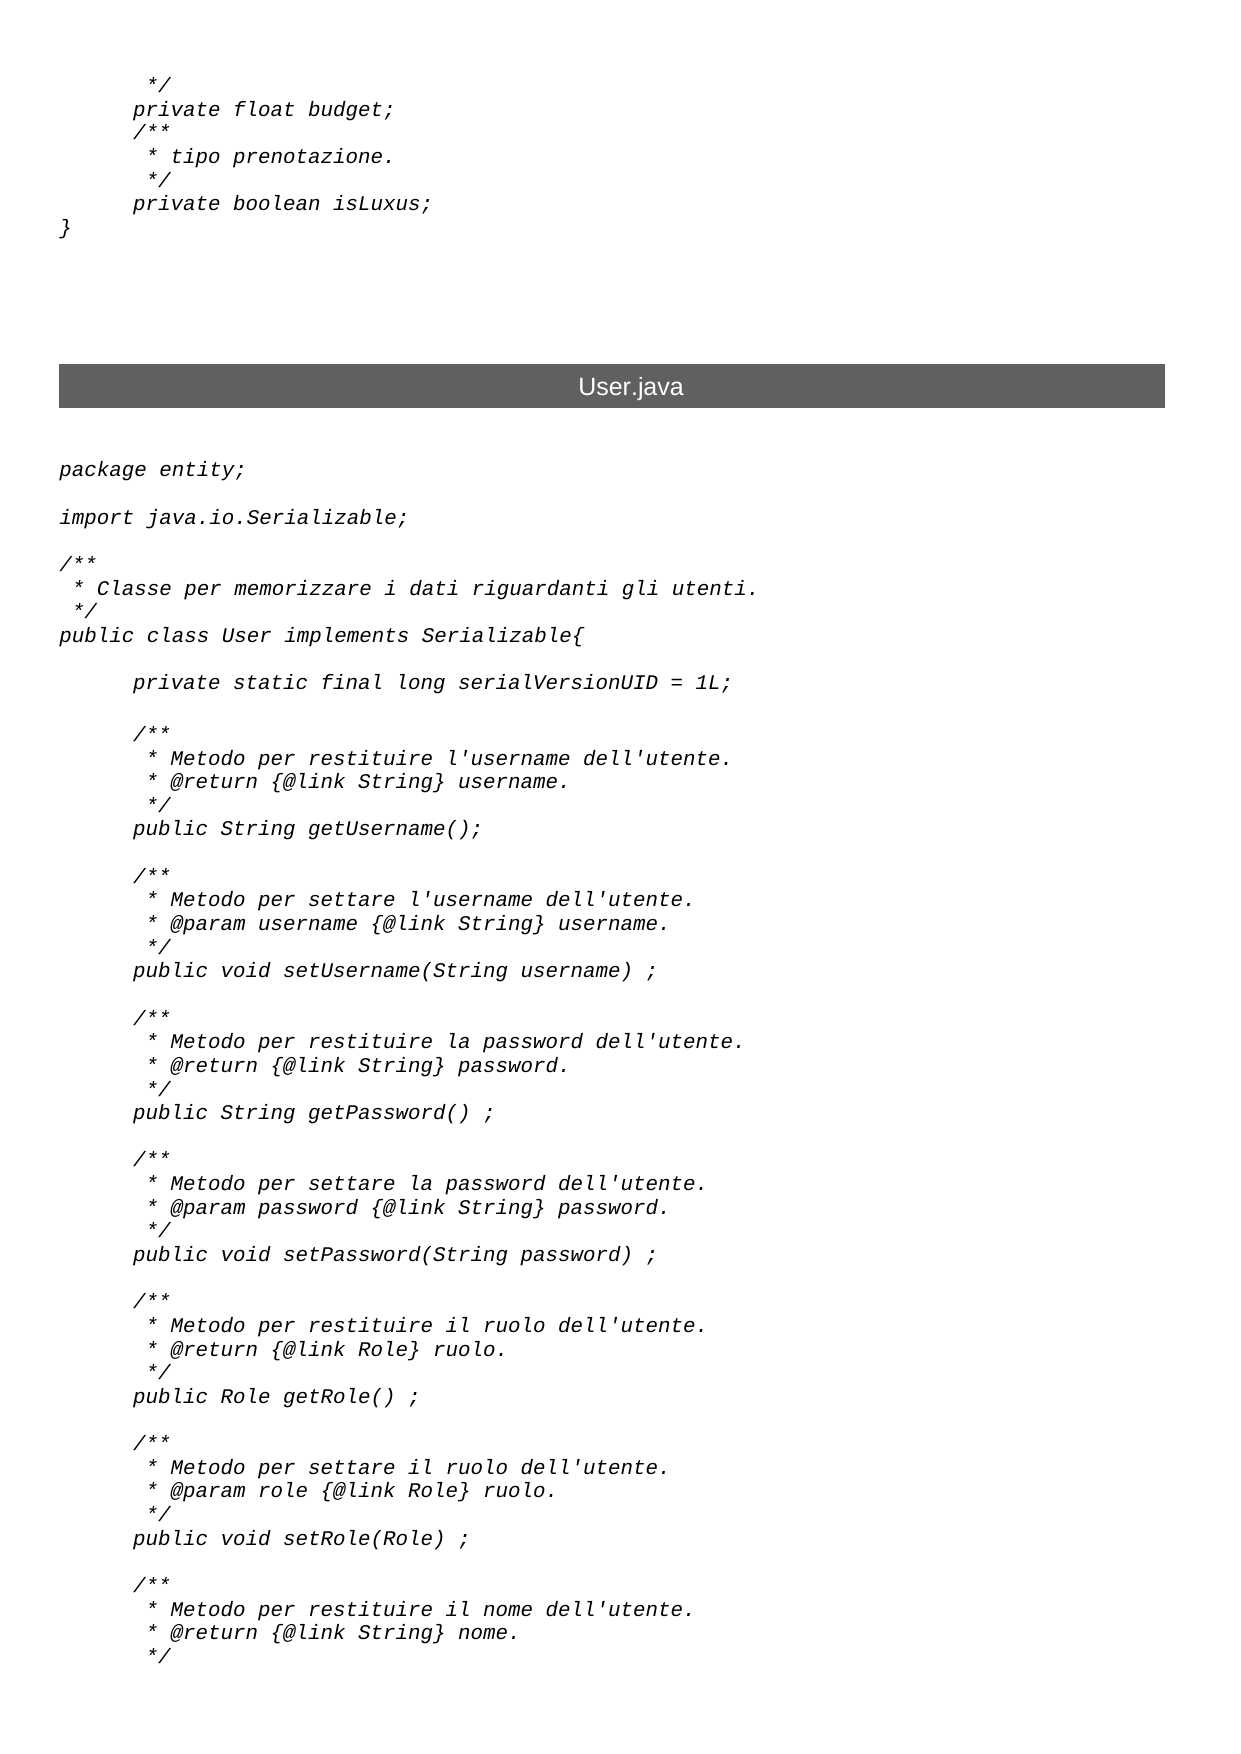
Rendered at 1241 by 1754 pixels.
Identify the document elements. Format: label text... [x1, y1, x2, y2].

text public void setRole(Role) ; [59, 1528, 1165, 1551]
text * @return {@link Role} ruolo. [59, 1339, 1165, 1362]
text /** [59, 122, 1165, 146]
text * @param role {@link Role} ruolo. [59, 1481, 1165, 1504]
text * @return {@link String} nome. [59, 1622, 1165, 1646]
text */ [59, 795, 1165, 818]
text */ [59, 1646, 1165, 1670]
text /** [59, 1008, 1165, 1031]
text * Metodo per settare il ruolo dell'utente. [59, 1457, 1165, 1481]
text public void setUsername(String username) ; [59, 960, 1165, 984]
text public Role getRole() ; [59, 1386, 1165, 1409]
text public String getUsername(); [59, 818, 1165, 842]
text import java.io.Serializable; [59, 507, 1165, 530]
text /** [59, 1291, 1165, 1315]
text private boolean isLuxus; [59, 193, 1165, 217]
text * @param password {@link String} password. [59, 1197, 1165, 1220]
text */ [59, 1504, 1165, 1528]
text * Metodo per restituire la password dell'utente. [59, 1031, 1165, 1055]
text * Metodo per restituire il ruolo dell'utente. [59, 1315, 1165, 1339]
text private float budget; [59, 99, 1165, 122]
text * @return {@link String} password. [59, 1055, 1165, 1078]
text /** [59, 1575, 1165, 1599]
text * Metodo per settare la password dell'utente. [59, 1173, 1165, 1197]
text /** [59, 1433, 1165, 1457]
text */ [59, 1078, 1165, 1102]
text */ [59, 601, 1165, 625]
text */ [59, 937, 1165, 960]
text public void setPassword(String password) ; [59, 1244, 1165, 1268]
text /** [59, 724, 1165, 747]
text */ [59, 1362, 1165, 1386]
text * Metodo per settare l'username dell'utente. [59, 889, 1165, 913]
text */ [59, 75, 1165, 99]
text /** [59, 554, 1165, 578]
text */ [59, 1220, 1165, 1244]
text * Classe per memorizzare i dati riguardanti gli utenti. [59, 578, 1165, 601]
text * tipo prenotazione. [59, 146, 1165, 169]
text } [59, 217, 1165, 241]
text * @return {@link String} username. [59, 771, 1165, 795]
text * Metodo per restituire l'username dell'utente. [59, 747, 1165, 771]
text public class User implements Serializable{ [59, 625, 1165, 648]
text /** [59, 1149, 1165, 1173]
table_header User.java [59, 364, 1165, 408]
text * Metodo per restituire il nome dell'utente. [59, 1599, 1165, 1622]
text /** [59, 866, 1165, 889]
text package entity; [59, 459, 1165, 483]
text private static final long serialVersionUID = 1L; [59, 672, 1165, 696]
text * @param username {@link String} username. [59, 913, 1165, 937]
text public String getPassword() ; [59, 1102, 1165, 1126]
text */ [59, 169, 1165, 193]
